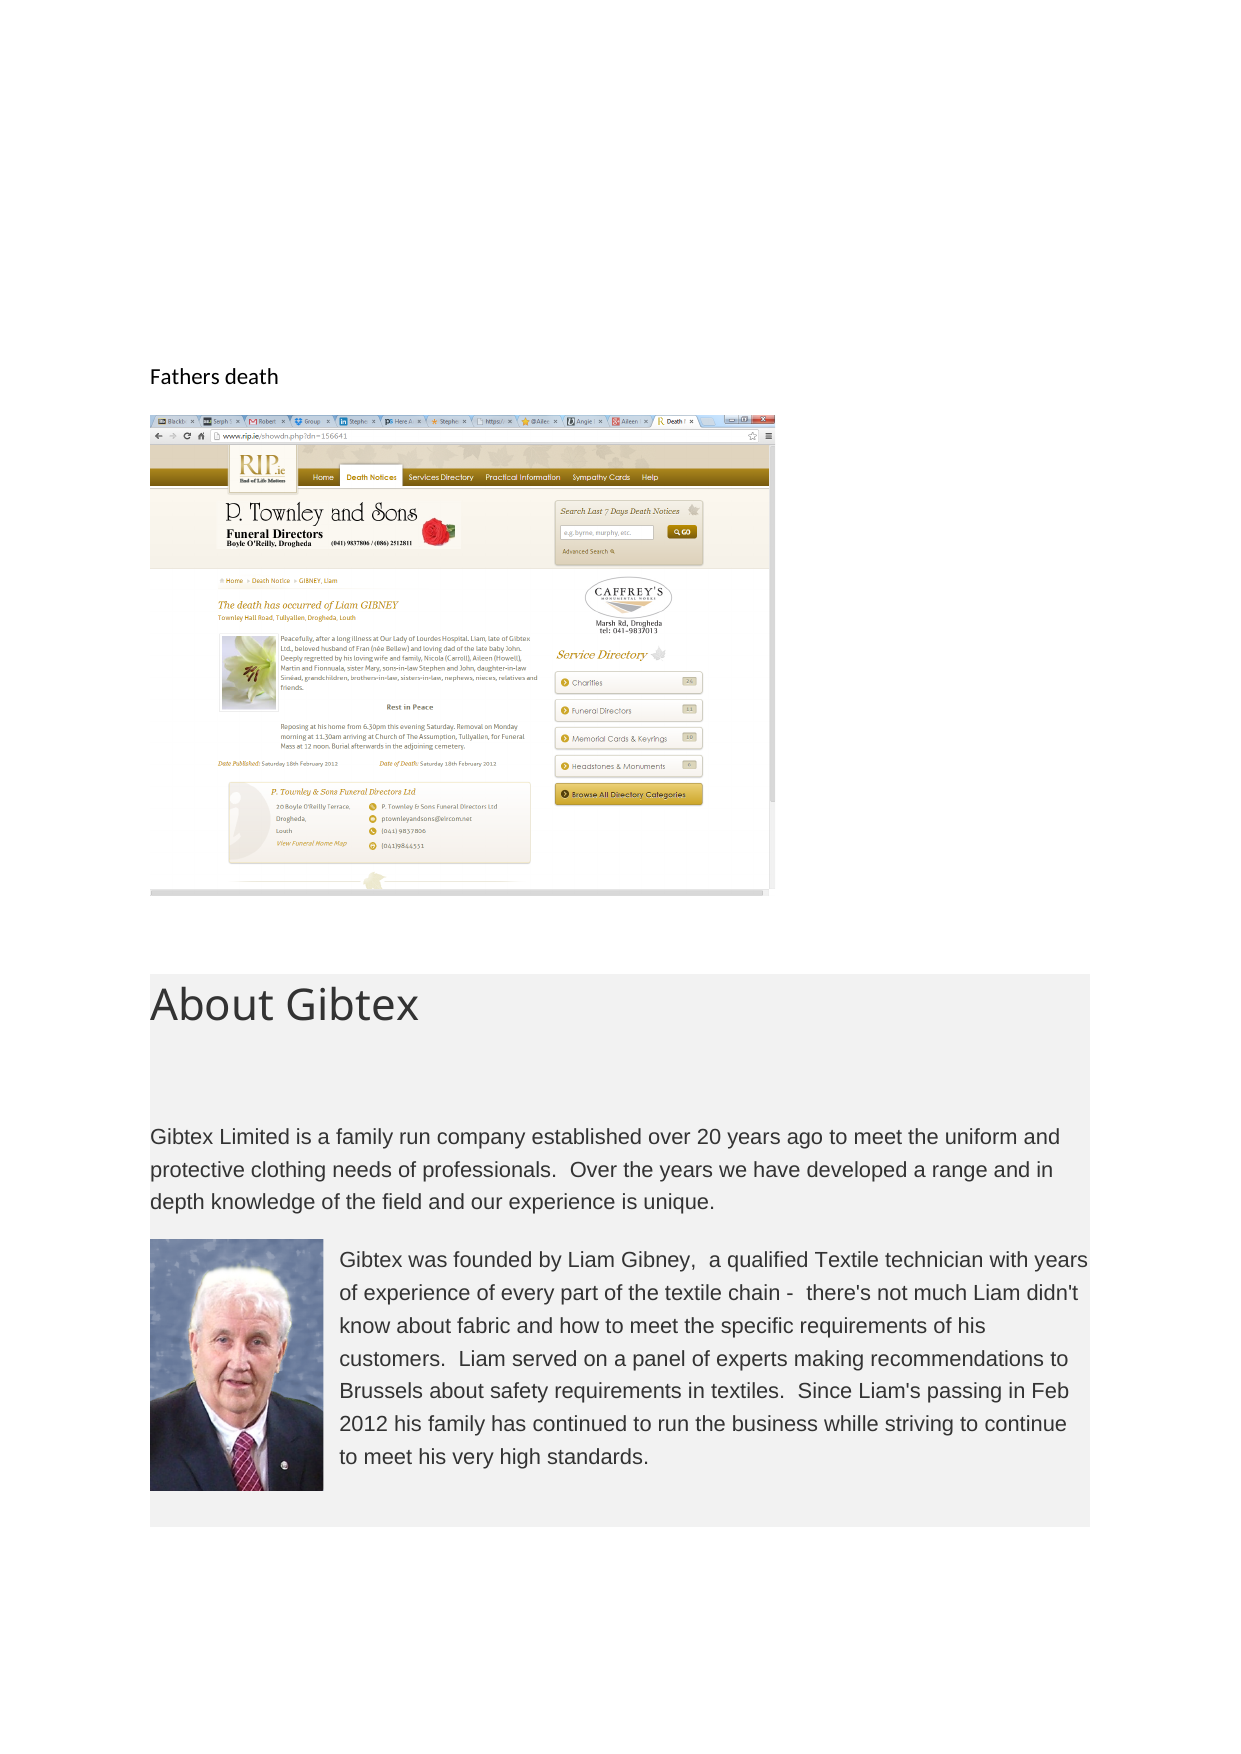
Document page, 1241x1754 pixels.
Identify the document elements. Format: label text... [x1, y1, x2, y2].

text Fathers death [150, 362, 1090, 390]
text Gibtex Limited is a family run company established over 20 years ago to meet the uniform and protective clothing needs of professionals. Over the years we have developed a range and in depth knowledge of the field and our experience is unique. [150, 1116, 1090, 1214]
subtitle About Gibtex [150, 974, 1090, 1033]
picture [150, 1239, 324, 1491]
text Gibtex was founded by Liam Gibney, a qualified Textile technician with years of experience of every part of the textile chain - there's not much Liam didn't know about fabric and how to meet the specific requirements of his customers. Liam served on a panel of experts making recommendations to Brussels about safety requirements in textiles. Since Liam's passing in Feb 2012 his family has continued to run the business whille striving to continue to meet his very high standards. [324, 1239, 1090, 1469]
picture [150, 415, 775, 896]
